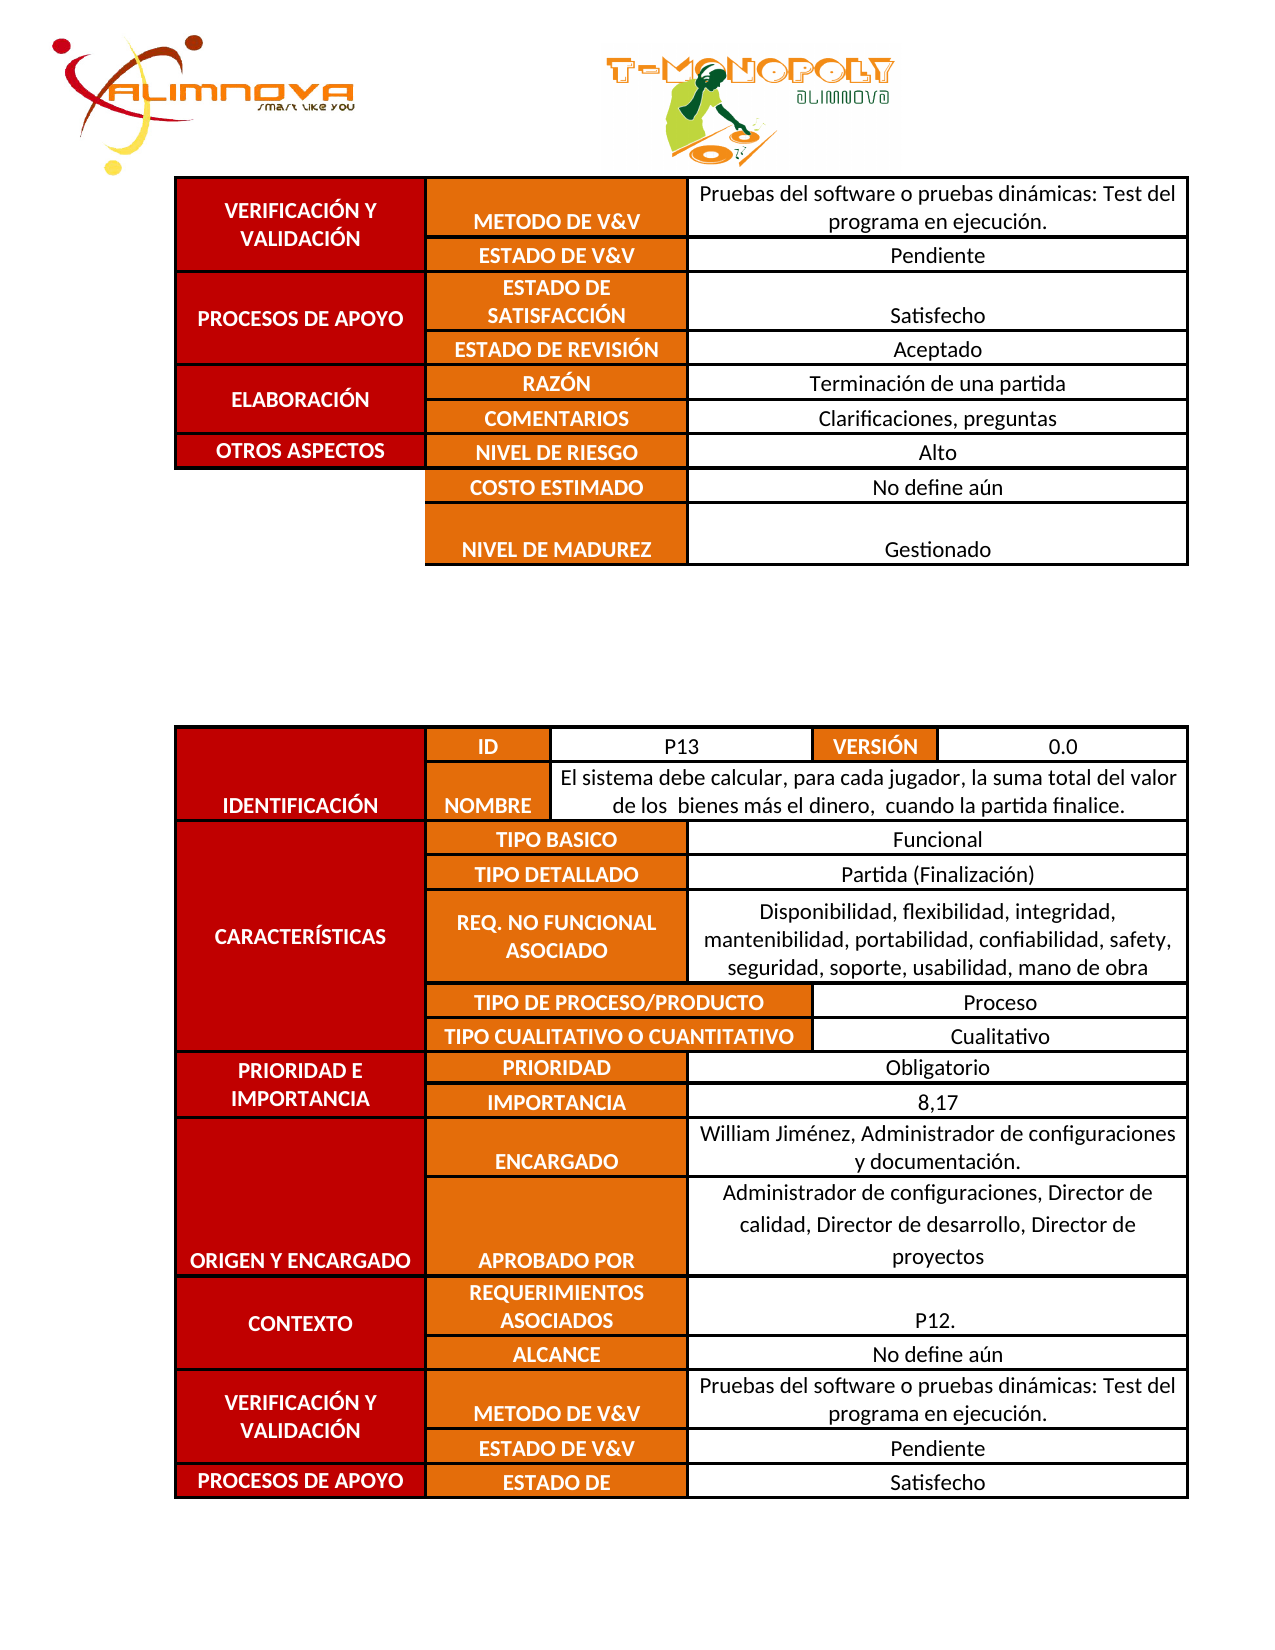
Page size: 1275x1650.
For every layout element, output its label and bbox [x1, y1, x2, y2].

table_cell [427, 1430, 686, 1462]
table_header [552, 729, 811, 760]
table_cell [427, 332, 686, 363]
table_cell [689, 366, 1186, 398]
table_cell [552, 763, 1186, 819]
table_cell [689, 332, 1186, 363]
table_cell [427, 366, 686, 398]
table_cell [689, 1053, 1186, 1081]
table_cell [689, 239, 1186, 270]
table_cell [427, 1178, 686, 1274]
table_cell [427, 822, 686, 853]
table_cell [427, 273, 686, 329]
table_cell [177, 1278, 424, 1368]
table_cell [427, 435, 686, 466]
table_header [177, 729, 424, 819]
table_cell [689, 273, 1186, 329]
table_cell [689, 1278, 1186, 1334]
picture [48, 33, 356, 177]
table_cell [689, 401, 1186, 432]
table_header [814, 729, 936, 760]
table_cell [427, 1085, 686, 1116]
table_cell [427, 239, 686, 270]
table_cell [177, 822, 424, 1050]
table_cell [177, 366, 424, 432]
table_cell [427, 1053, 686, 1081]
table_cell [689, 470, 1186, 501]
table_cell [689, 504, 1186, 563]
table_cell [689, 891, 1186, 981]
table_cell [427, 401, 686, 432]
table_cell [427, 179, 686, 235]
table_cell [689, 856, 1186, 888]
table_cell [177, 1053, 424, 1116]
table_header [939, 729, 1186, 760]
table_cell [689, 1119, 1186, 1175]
picture [601, 43, 902, 176]
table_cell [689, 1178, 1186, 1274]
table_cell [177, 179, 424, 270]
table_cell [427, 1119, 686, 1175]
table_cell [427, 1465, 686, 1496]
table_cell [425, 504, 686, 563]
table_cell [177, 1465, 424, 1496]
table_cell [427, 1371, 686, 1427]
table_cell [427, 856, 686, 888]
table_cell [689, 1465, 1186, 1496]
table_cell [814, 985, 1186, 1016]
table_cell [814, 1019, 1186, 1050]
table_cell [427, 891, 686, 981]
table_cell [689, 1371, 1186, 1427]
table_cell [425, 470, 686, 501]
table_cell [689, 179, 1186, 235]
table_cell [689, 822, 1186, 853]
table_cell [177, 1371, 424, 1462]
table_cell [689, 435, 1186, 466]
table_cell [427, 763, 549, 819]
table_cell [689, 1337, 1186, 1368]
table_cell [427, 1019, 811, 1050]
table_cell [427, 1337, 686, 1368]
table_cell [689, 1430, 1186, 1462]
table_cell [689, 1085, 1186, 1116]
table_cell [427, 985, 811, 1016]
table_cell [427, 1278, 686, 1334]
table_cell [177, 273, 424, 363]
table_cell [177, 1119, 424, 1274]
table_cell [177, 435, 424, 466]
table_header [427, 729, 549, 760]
